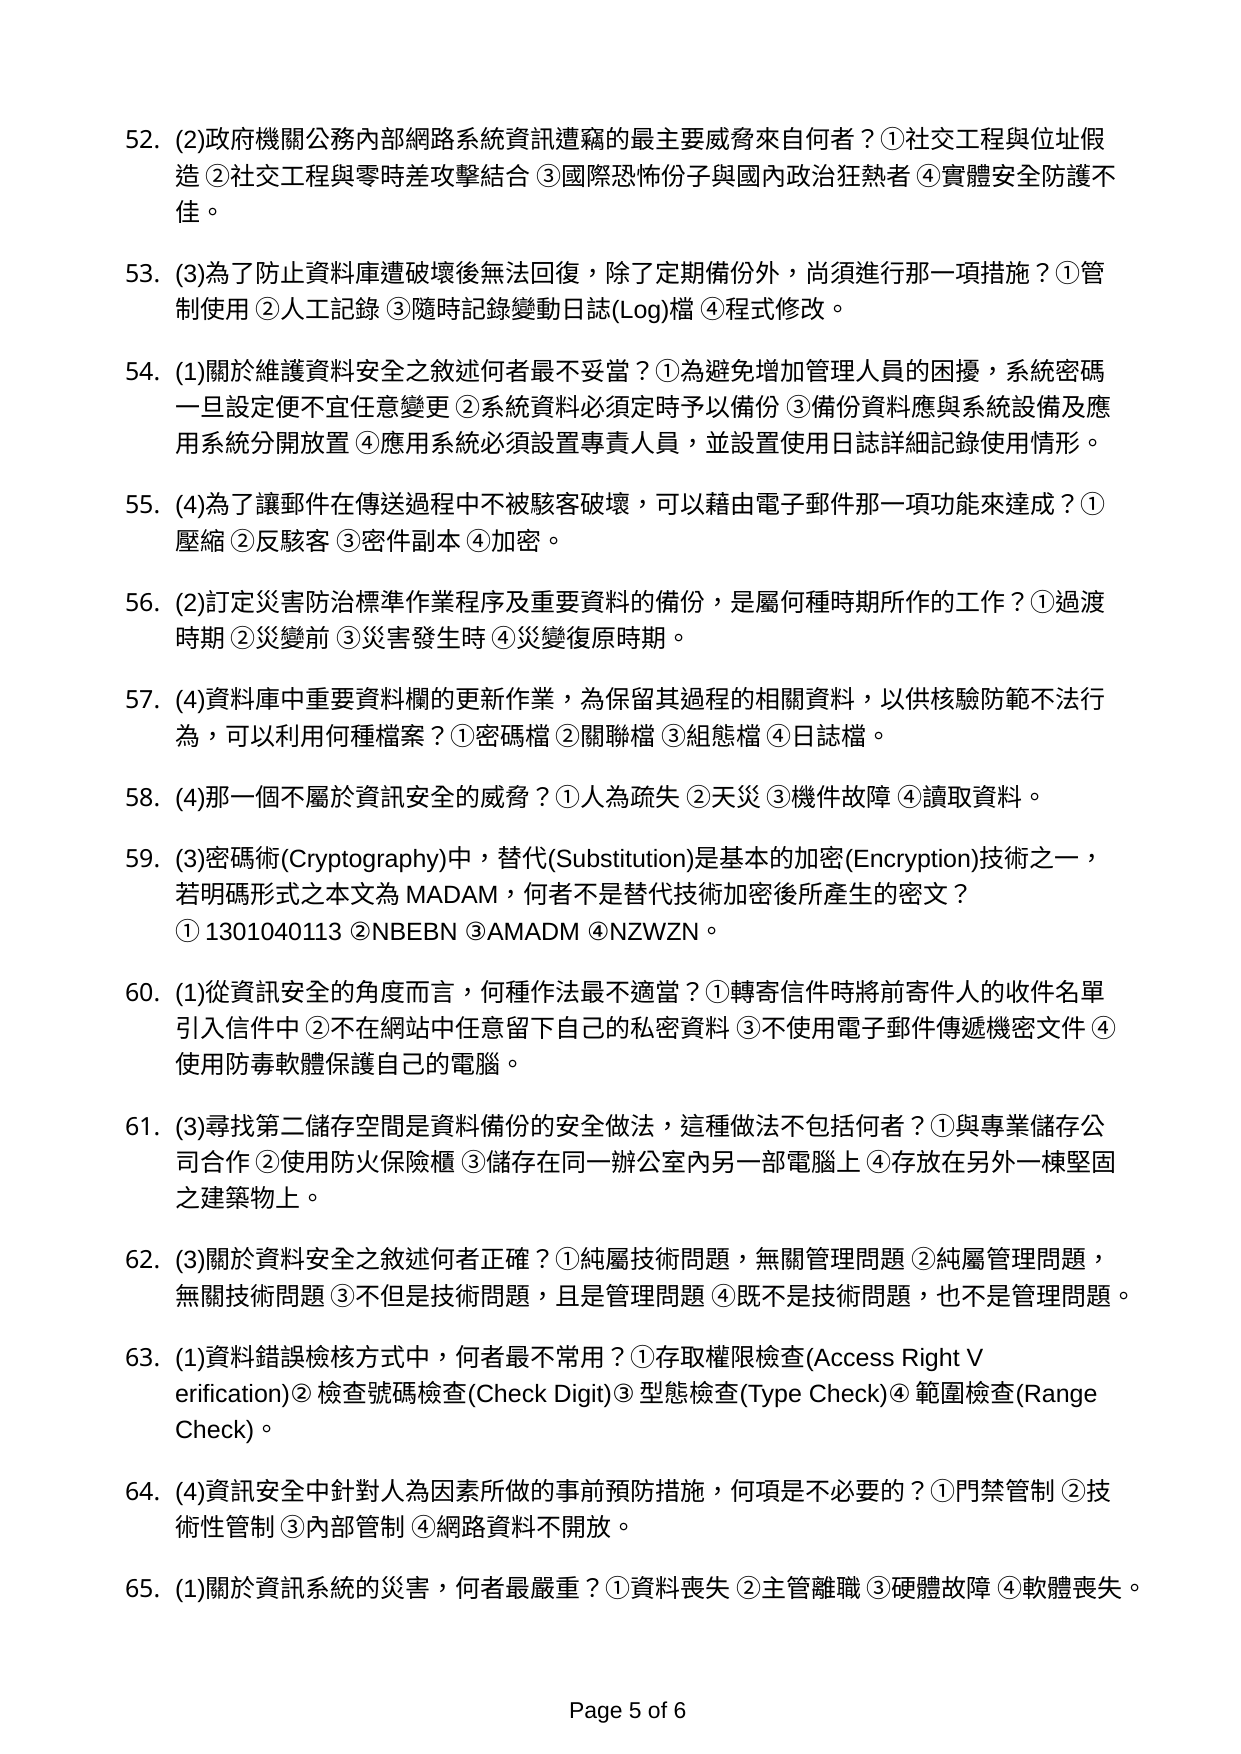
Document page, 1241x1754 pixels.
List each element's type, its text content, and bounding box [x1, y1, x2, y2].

list (4)那一個不屬於資訊安全的威脅？①人為疏失 ②天災 ③機件故障 ④讀取資料。 [125, 777, 1126, 814]
list (4)為了讓郵件在傳送過程中不被駭客破壞，可以藉由電子郵件那一項功能來達成？①壓縮 ②反駭客 ③密件副本 ④加密。 [125, 485, 1126, 557]
list (4)資訊安全中針對人為因素所做的事前預防措施，何項是不必要的？①門禁管制 ②技術性管制 ③內部管制 ④網路資料不開放。 [125, 1471, 1126, 1544]
list (1)關於維護資料安全之敘述何者最不妥當？①為避免增加管理人員的困擾，系統密碼一旦設定便不宜任意變更 ②系統資料必須定時予以備份 ③備份資料應與系統設備及應用系統分開放置 ④應用系統必須設置專責人員，並設置使用日誌詳細記錄使用情形。 [125, 351, 1126, 460]
list (1)關於資訊系統的災害，何者最嚴重？①資料喪失 ②主管離職 ③硬體故障 ④軟體喪失。 [125, 1569, 1126, 1605]
list (3)關於資料安全之敘述何者正確？①純屬技術問題，無關管理問題 ②純屬管理問題，無關技術問題 ③不但是技術問題，且是管理問題 ④既不是技術問題，也不是管理問題。 [125, 1240, 1126, 1312]
list (3)尋找第二儲存空間是資料備份的安全做法，這種做法不包括何者？①與專業儲存公司合作 ②使用防火保險櫃 ③儲存在同一辦公室內另一部電腦上 ④存放在另外一棟堅固之建築物上。 [125, 1106, 1126, 1215]
list (4)資料庫中重要資料欄的更新作業，為保留其過程的相關資料，以供核驗防範不法行為，可以利用何種檔案？①密碼檔 ②關聯檔 ③組態檔 ④日誌檔。 [125, 680, 1126, 752]
list (2)政府機關公務內部網路系統資訊遭竊的最主要威脅來自何者？①社交工程與位址假造 ②社交工程與零時差攻擊結合 ③國際恐怖份子與國內政治狂熱者 ④實體安全防護不佳。 [125, 120, 1126, 229]
list (3)密碼術(Cryptography)中，替代(Substitution)是基本的加密(Encryption)技術之一，若明碼形式之本文為 MADAM，何者不是替代技術加密後所產生的密文？①1301040113 ②NBEBN ③AMADM ④NZWZN。 [125, 839, 1126, 947]
list (1)從資訊安全的角度而言，何種作法最不適當？①轉寄信件時將前寄件人的收件名單引入信件中 ②不在網站中任意留下自己的私密資料 ③不使用電子郵件傳遞機密文件 ④使用防毒軟體保護自己的電腦。 [125, 972, 1126, 1081]
list (1)資料錯誤檢核方式中，何者最不常用？①存取權限檢查(Access Right V erification)②檢查號碼檢查(Check Digit)③型態檢查(Type Check)④範圍檢查(Range Check)。 [125, 1337, 1126, 1446]
list (3)為了防止資料庫遭破壞後無法回復，除了定期備份外，尚須進行那一項措施？①管制使用 ②人工記錄 ③隨時記錄變動日誌(Log)檔 ④程式修改。 [125, 254, 1126, 326]
list (2)訂定災害防治標準作業程序及重要資料的備份，是屬何種時期所作的工作？①過渡時期 ②災變前 ③災害發生時 ④災變復原時期。 [125, 582, 1126, 655]
